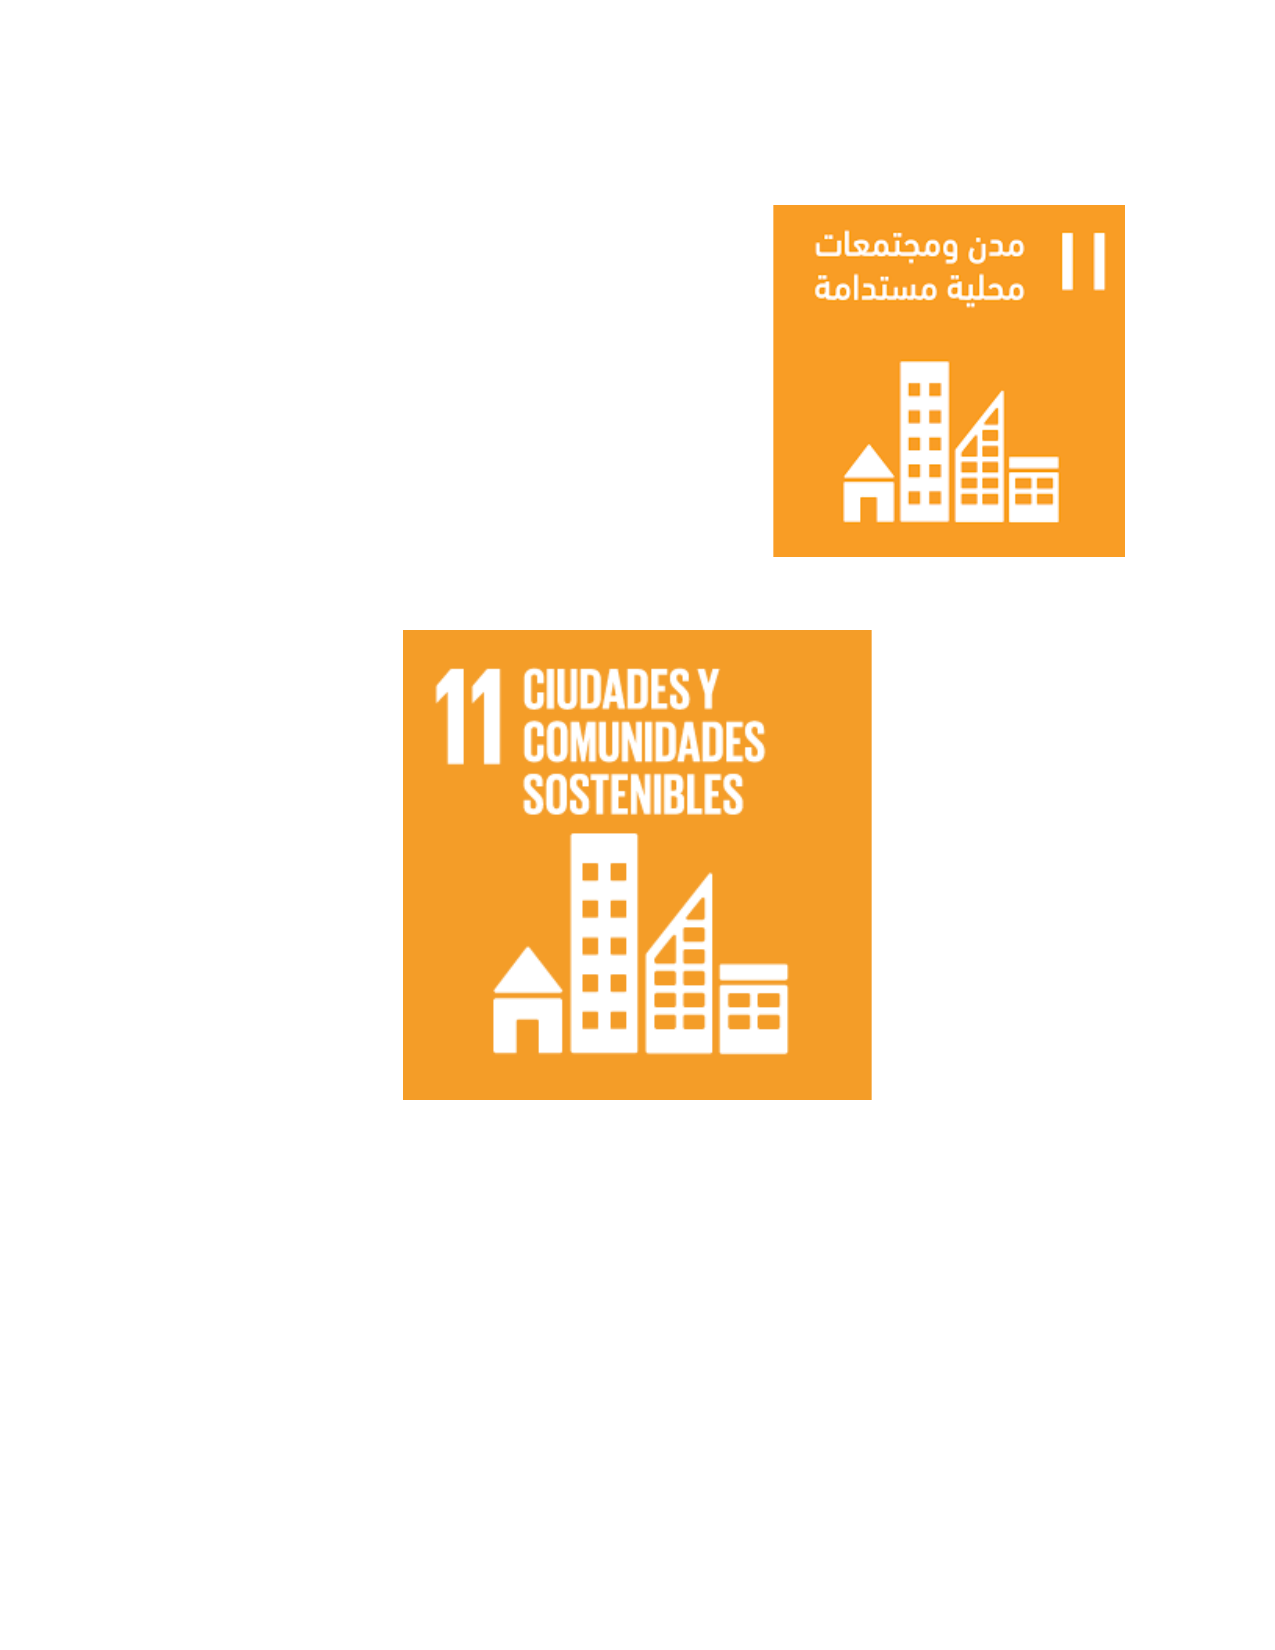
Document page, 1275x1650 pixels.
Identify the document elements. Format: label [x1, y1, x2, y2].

picture [773, 205, 1125, 557]
picture [403, 630, 872, 1100]
